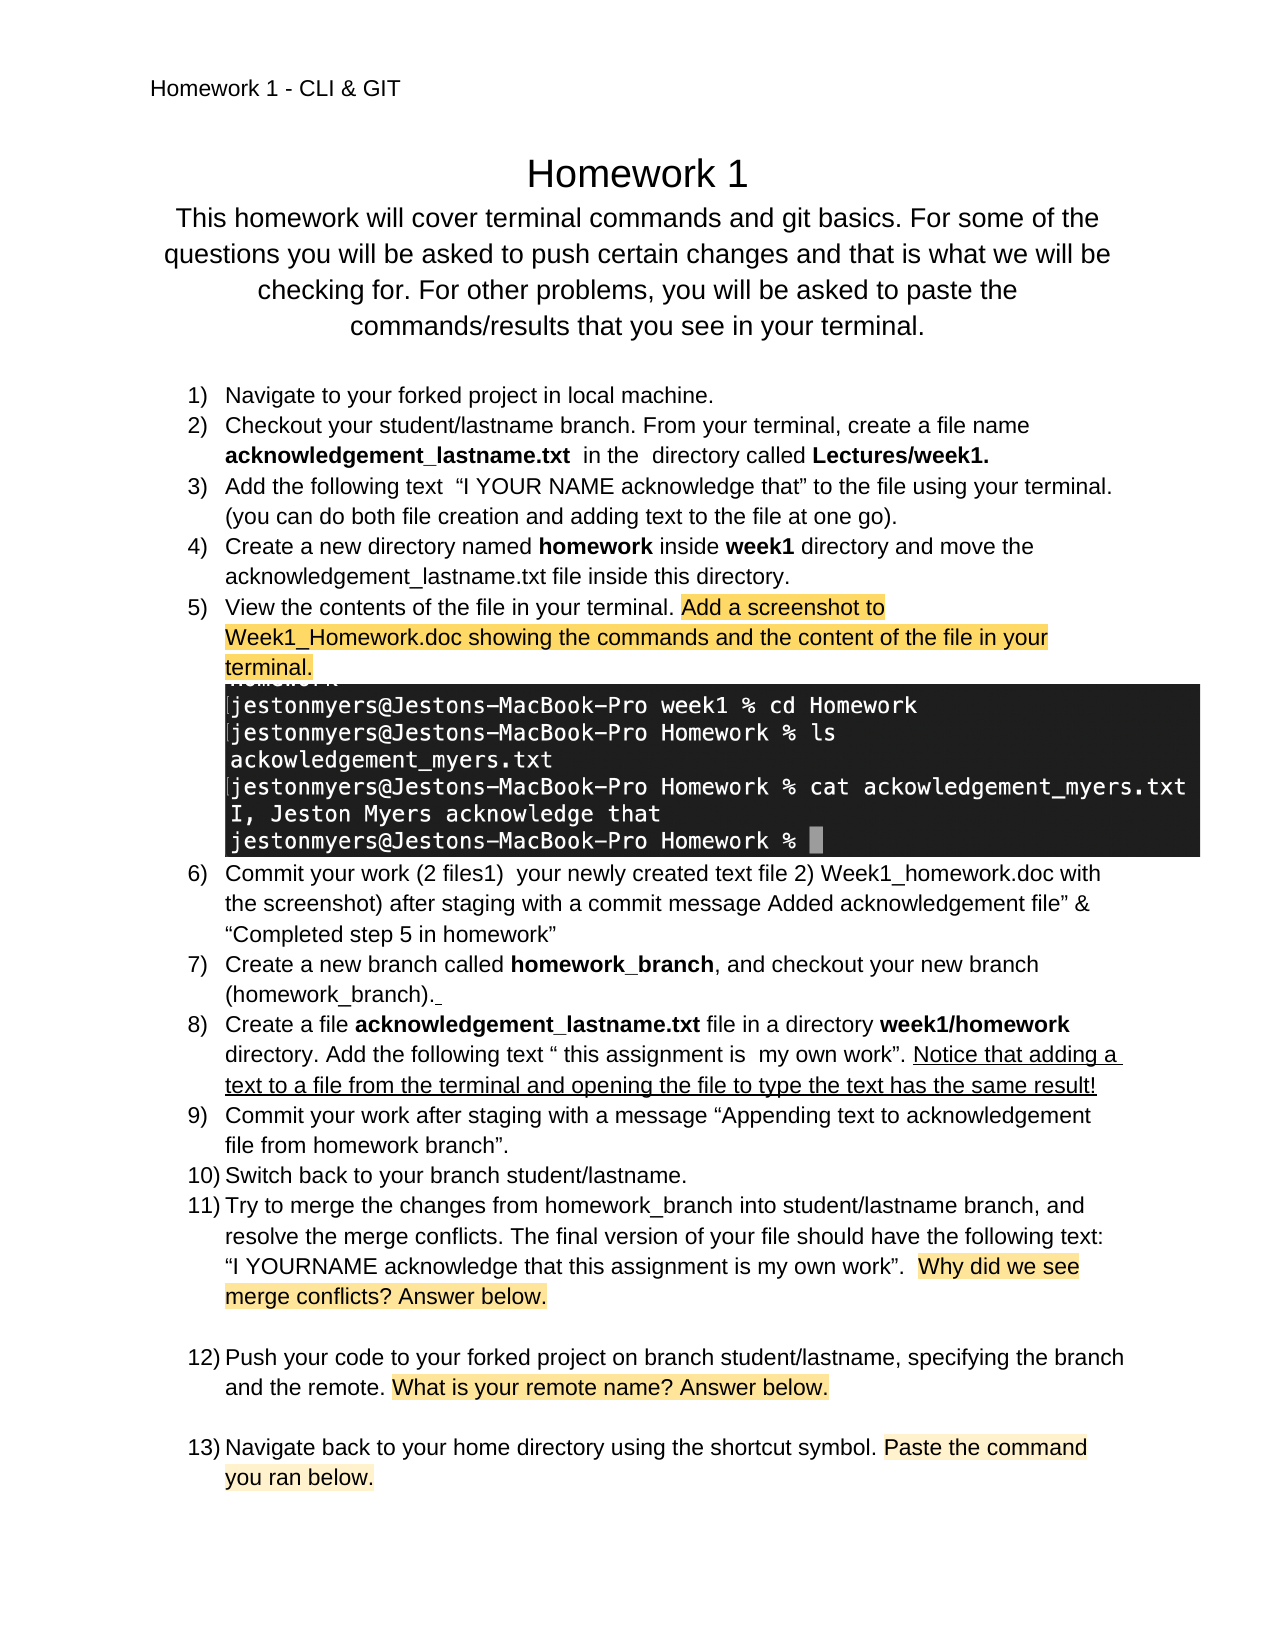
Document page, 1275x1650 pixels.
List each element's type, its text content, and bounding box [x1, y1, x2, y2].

list Checkout your student/lastname branch. From your terminal, create a file name acknowledgement_lastname.txt in the directory called Lectures/week1. [187, 412, 1125, 469]
list Commit your work (2 files1) your newly created text file 2) Week1_homework.doc with the screenshot) after staging with a commit message Added acknowledgement file” & “Completed step 5 in homework” [187, 860, 1125, 947]
list Push your code to your forked project on branch student/lastname, specifying the branch and the remote. What is your remote name? Answer below. [187, 1343, 1125, 1400]
list Commit your work after staging with a message “Appending text to acknowledgement file from homework branch”. [187, 1102, 1125, 1158]
list Create a file acknowledgement_lastname.txt file in a directory week1/homework directory. Add the following text “ this assignment is my own work”. Notice that adding a text to a file from the terminal and opening the file to type the text has the same result! [187, 1011, 1125, 1098]
picture [225, 684, 1200, 857]
list Try to merge the changes from homework_branch into student/lastname branch, and resolve the merge conflicts. The final version of your file should have the following text: “I YOURNAME acknowledge that this assignment is my own work”. Why did we see merge conflicts? Answer below. [187, 1192, 1125, 1309]
list Switch back to your branch student/lastname. [187, 1162, 1125, 1188]
text Homework 1 [150, 150, 1125, 196]
list Add the following text “I YOUR NAME acknowledge that” to the file using your terminal.(you can do both file creation and adding text to the file at one go). [187, 473, 1125, 529]
list Navigate to your forked project in local machine. [187, 382, 1125, 408]
text This homework will cover terminal commands and git basics. For some of the questions you will be asked to push certain changes and that is what we will be checking for. For other problems, you will be asked to paste the commands/results that you see in your terminal. [150, 202, 1125, 341]
list Navigate back to your home directory using the shortcut symbol. Paste the command you ran below. [187, 1434, 1125, 1491]
list Create a new directory named homework inside week1 directory and move the acknowledgement_lastname.txt file inside this directory. [187, 533, 1125, 590]
list Create a new branch called homework_branch, and checkout your new branch (homework_branch). [187, 951, 1125, 1007]
